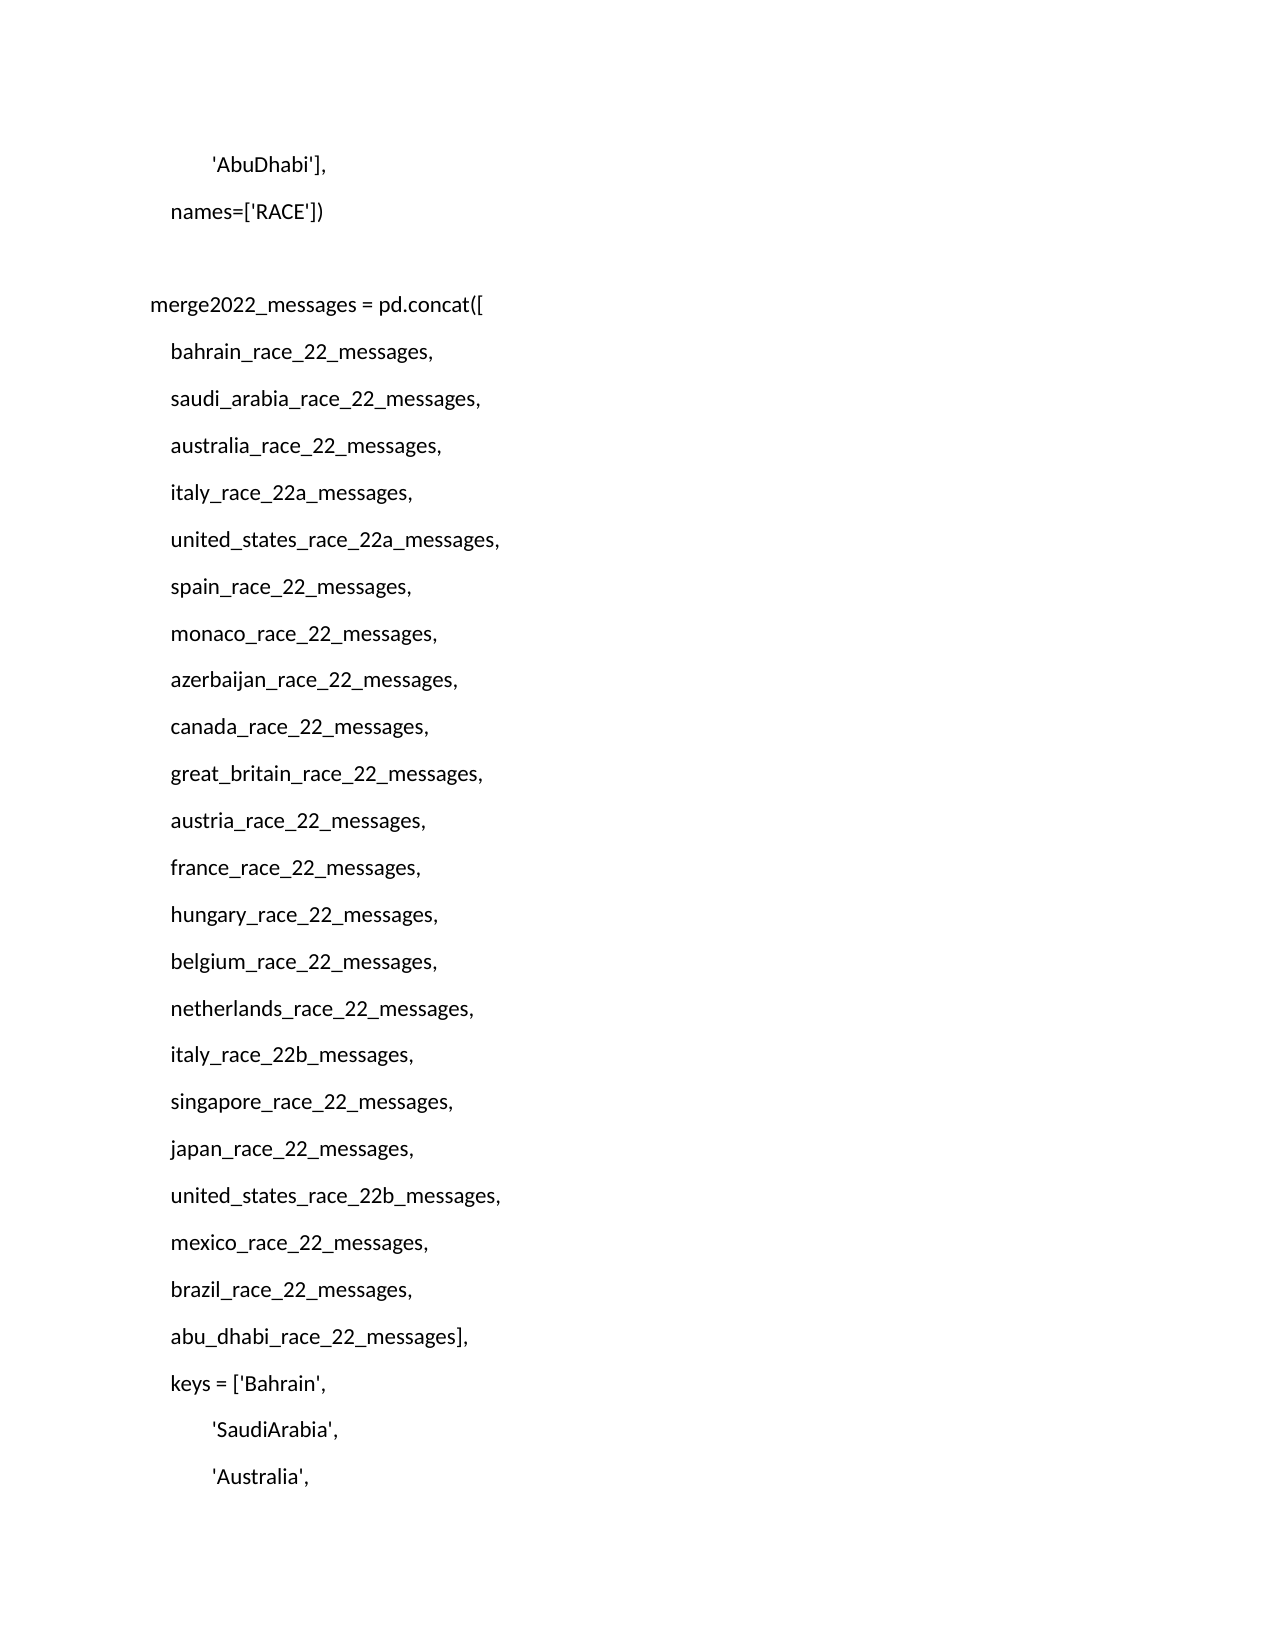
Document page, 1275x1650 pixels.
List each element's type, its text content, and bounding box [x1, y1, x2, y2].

text saudi_arabia_race_22_messages, [150, 384, 1125, 412]
text 'SaudiArabia', [150, 1416, 1125, 1444]
text japan_race_22_messages, [150, 1134, 1125, 1162]
text netherlands_race_22_messages, [150, 994, 1125, 1022]
text keys = ['Bahrain', [150, 1369, 1125, 1397]
text mexico_race_22_messages, [150, 1228, 1125, 1256]
text azerbaijan_race_22_messages, [150, 666, 1125, 694]
text italy_race_22a_messages, [150, 478, 1125, 506]
text united_states_race_22b_messages, [150, 1181, 1125, 1209]
text spain_race_22_messages, [150, 572, 1125, 600]
text brazil_race_22_messages, [150, 1275, 1125, 1303]
text monaco_race_22_messages, [150, 619, 1125, 647]
text australia_race_22_messages, [150, 431, 1125, 459]
text austria_race_22_messages, [150, 806, 1125, 834]
text canada_race_22_messages, [150, 712, 1125, 741]
text merge2022_messages = pd.concat([ [150, 291, 1125, 319]
text abu_dhabi_race_22_messages], [150, 1322, 1125, 1350]
text great_britain_race_22_messages, [150, 759, 1125, 787]
text names=['RACE']) [150, 197, 1125, 225]
text bahrain_race_22_messages, [150, 337, 1125, 366]
text hungary_race_22_messages, [150, 900, 1125, 928]
text belgium_race_22_messages, [150, 947, 1125, 975]
text italy_race_22b_messages, [150, 1041, 1125, 1069]
text france_race_22_messages, [150, 853, 1125, 881]
text singapore_race_22_messages, [150, 1087, 1125, 1116]
text 'AbuDhabi'], [150, 150, 1125, 178]
text united_states_race_22a_messages, [150, 525, 1125, 553]
text 'Australia', [150, 1462, 1125, 1491]
